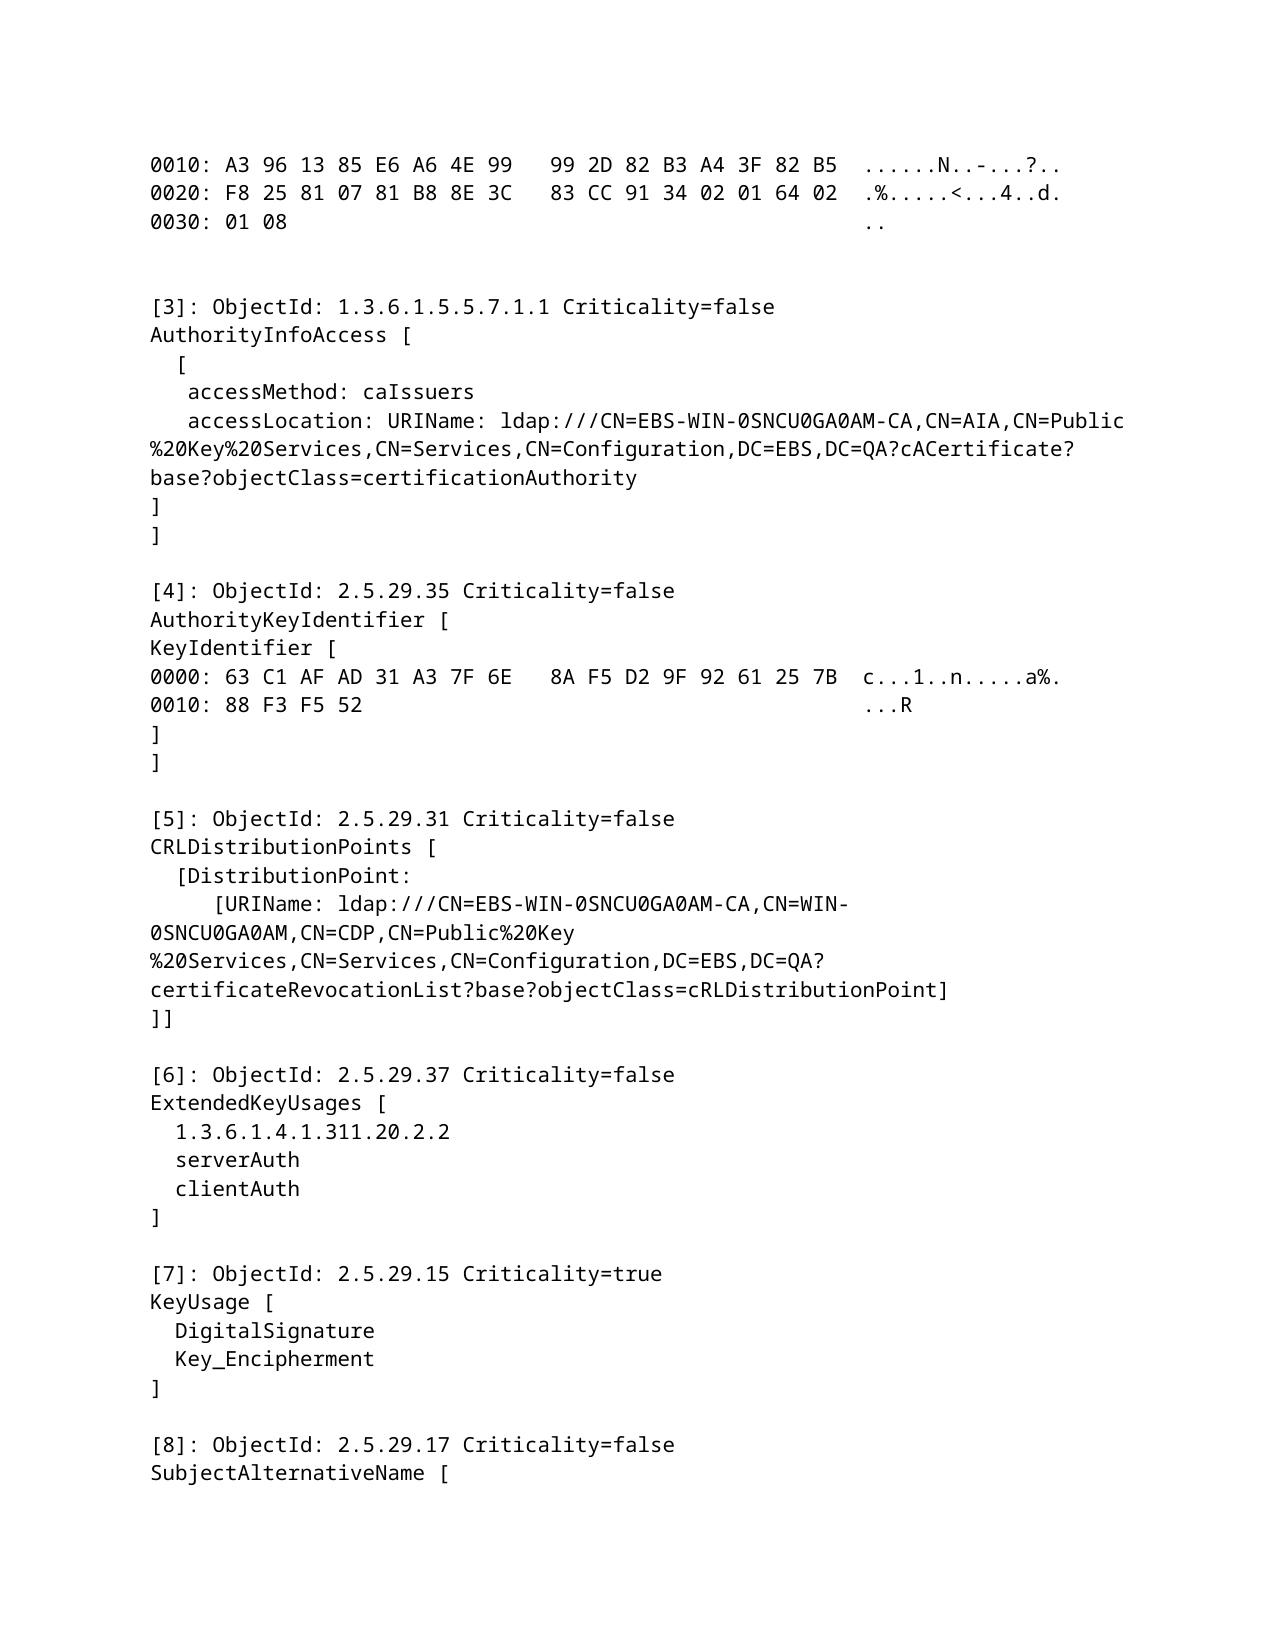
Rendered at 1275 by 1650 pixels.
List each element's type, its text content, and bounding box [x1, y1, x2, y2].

text ] [150, 719, 1125, 747]
text SubjectAlternativeName [ [150, 1458, 1125, 1487]
text 0010: 88 F3 F5 52 ...R [150, 690, 1125, 719]
text 1.3.6.1.4.1.311.20.2.2 [150, 1117, 1125, 1145]
text [5]: ObjectId: 2.5.29.31 Criticality=false [150, 804, 1125, 832]
text clientAuth [150, 1174, 1125, 1202]
text Key_Encipherment [150, 1344, 1125, 1373]
text [ [150, 349, 1125, 377]
text KeyIdentifier [ [150, 633, 1125, 662]
text [DistributionPoint: [150, 861, 1125, 889]
text ]] [150, 1003, 1125, 1032]
text DigitalSignature [150, 1316, 1125, 1344]
text CRLDistributionPoints [ [150, 832, 1125, 861]
text 0000: 63 C1 AF AD 31 A3 7F 6E 8A F5 D2 9F 92 61 25 7B c...1..n.....a%. [150, 662, 1125, 690]
text ] [150, 1202, 1125, 1231]
text accessMethod: caIssuers [150, 377, 1125, 406]
text [6]: ObjectId: 2.5.29.37 Criticality=false [150, 1060, 1125, 1088]
text [7]: ObjectId: 2.5.29.15 Criticality=true [150, 1259, 1125, 1287]
text ] [150, 491, 1125, 520]
text 0010: A3 96 13 85 E6 A6 4E 99 99 2D 82 B3 A4 3F 82 B5 ......N..-...?.. [150, 150, 1125, 178]
text serverAuth [150, 1145, 1125, 1174]
text [3]: ObjectId: 1.3.6.1.5.5.7.1.1 Criticality=false [150, 292, 1125, 321]
text ] [150, 1373, 1125, 1401]
text [8]: ObjectId: 2.5.29.17 Criticality=false [150, 1430, 1125, 1458]
text accessLocation: URIName: ldap:///CN=EBS-WIN-0SNCU0GA0AM-CA,CN=AIA,CN=Public%20Key%20Services,CN=Services,CN=Configuration,DC=EBS,DC=QA?cACertificate?base?objectClass=certificationAuthority [150, 406, 1125, 491]
text ] [150, 520, 1125, 548]
text KeyUsage [ [150, 1287, 1125, 1316]
text AuthorityInfoAccess [ [150, 321, 1125, 349]
text ] [150, 747, 1125, 776]
text [4]: ObjectId: 2.5.29.35 Criticality=false [150, 577, 1125, 605]
text [URIName: ldap:///CN=EBS-WIN-0SNCU0GA0AM-CA,CN=WIN-0SNCU0GA0AM,CN=CDP,CN=Public%20Key%20Services,CN=Services,CN=Configuration,DC=EBS,DC=QA?certificateRevocationList?base?objectClass=cRLDistributionPoint] [150, 889, 1125, 1003]
text AuthorityKeyIdentifier [ [150, 605, 1125, 633]
text 0030: 01 08 .. [150, 207, 1125, 235]
text 0020: F8 25 81 07 81 B8 8E 3C 83 CC 91 34 02 01 64 02 .%.....<...4..d. [150, 178, 1125, 207]
text ExtendedKeyUsages [ [150, 1088, 1125, 1117]
